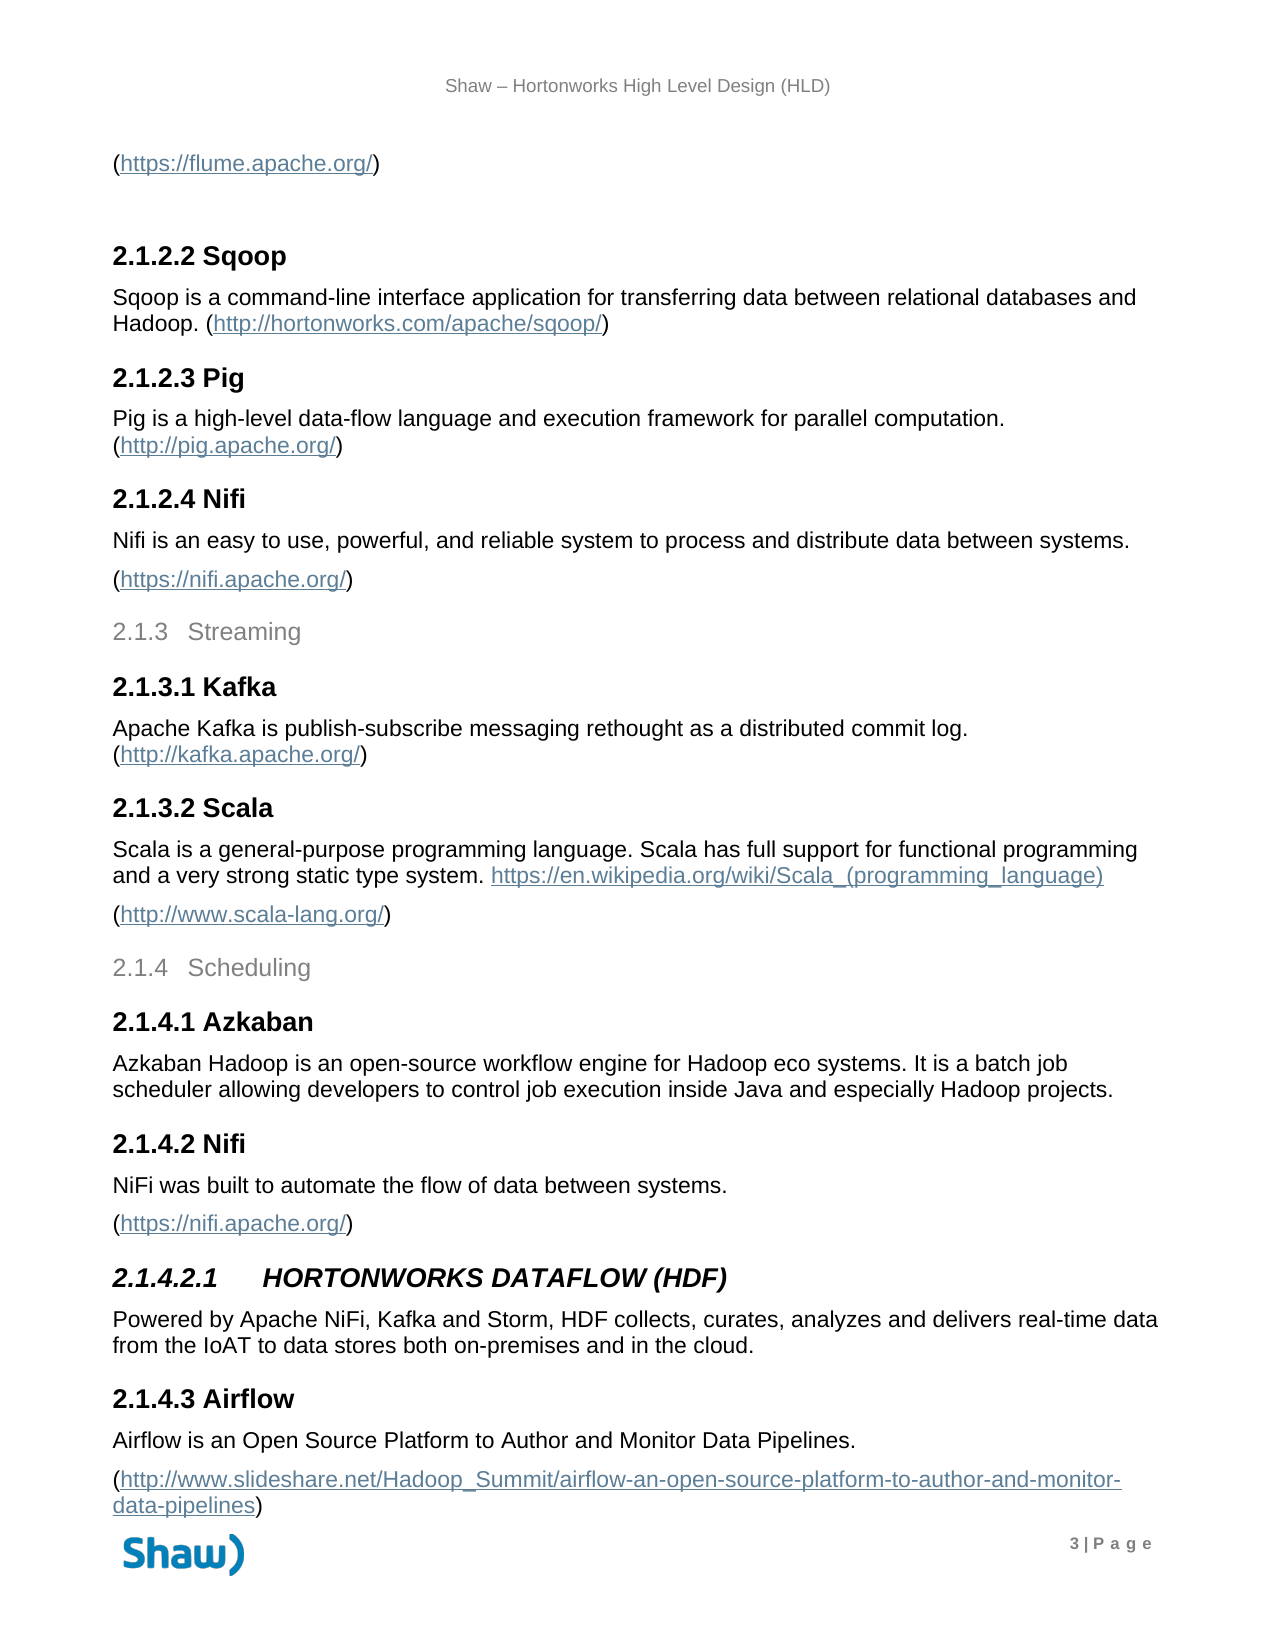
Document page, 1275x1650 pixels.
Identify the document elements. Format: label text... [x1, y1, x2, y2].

subtitle Sqoop [112, 240, 1162, 271]
text Scala is a general-purpose programming language. Scala has full support for functional programming and a very strong static type system. https://en.wikipedia.org/wiki/Scala_(programming_language) [112, 836, 1162, 889]
picture [234, 1563, 244, 1576]
text Pig is a high-level data-flow language and execution framework for parallel computation. (http://pig.apache.org/) [112, 405, 1162, 458]
subtitle Airflow [112, 1383, 1162, 1414]
picture [123, 1549, 137, 1562]
text Powered by Apache NiFi, Kafka and Storm, HDF collects, curates, analyzes and delivers real-time data from the IoAT to data stores both on-premises and in the cloud. [112, 1306, 1162, 1358]
text (https://nifi.apache.org/) [112, 1210, 1162, 1237]
text Airflow is an Open Source Platform to Author and Monitor Data Pipelines. [112, 1427, 1162, 1453]
subtitle Kafka [112, 671, 1162, 702]
subtitle Nifi [112, 483, 1162, 514]
text Nifi is an easy to use, powerful, and reliable system to process and distribute data between systems. [112, 527, 1162, 553]
text (http://www.slideshare.net/Hadoop_Summit/airflow-an-open-source-platform-to-author-and-monitor-data-pipelines) [112, 1466, 1162, 1518]
subtitle HORTONWORKS DATAFLOW (HDF) [112, 1262, 1162, 1293]
subtitle Scheduling [112, 953, 1162, 981]
subtitle Scala [112, 792, 1162, 823]
subtitle Pig [112, 362, 1162, 393]
text (https://flume.apache.org/) [112, 150, 1162, 176]
picture [123, 1534, 237, 1576]
picture [235, 1534, 244, 1546]
text NiFi was built to automate the flow of data between systems. [112, 1172, 1162, 1198]
subtitle Nifi [112, 1128, 1162, 1159]
text (http://www.scala-lang.org/) [112, 901, 1162, 928]
subtitle Streaming [112, 617, 1162, 646]
text Apache Kafka is publish-subscribe messaging rethought as a distributed commit log. (http://kafka.apache.org/) [112, 714, 1162, 767]
text Sqoop is a command-line interface application for transferring data between relational databases and Hadoop. (http://hortonworks.com/apache/sqoop/) [112, 284, 1162, 337]
text Azkaban Hadoop is an open-source workflow engine for Hadoop eco systems. It is a batch job scheduler allowing developers to control job execution inside Java and especially Hadoop projects. [112, 1050, 1162, 1103]
subtitle Azkaban [112, 1006, 1162, 1038]
text (https://nifi.apache.org/) [112, 566, 1162, 592]
